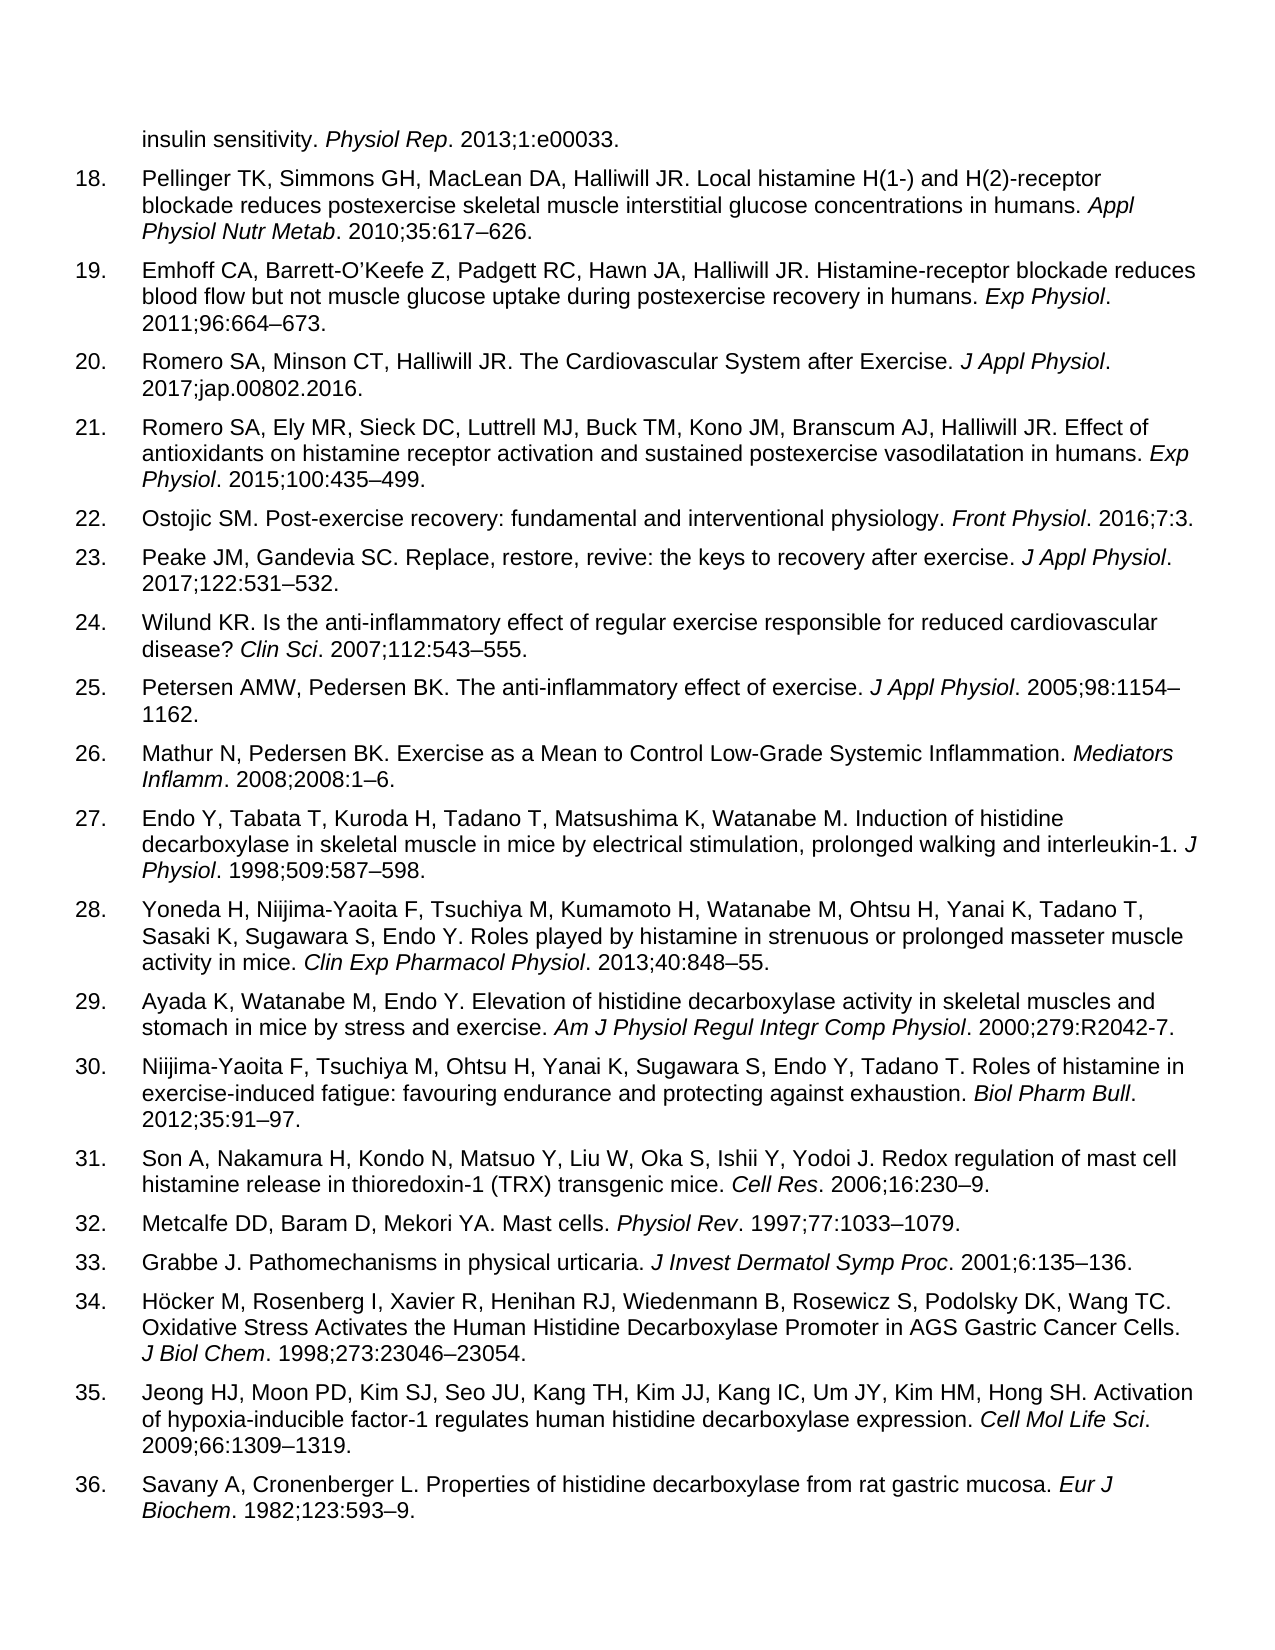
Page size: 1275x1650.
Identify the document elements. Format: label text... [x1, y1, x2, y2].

text 33. Grabbe J. Pathomechanisms in physical urticaria. J Invest Dermatol Symp Proc. 2001;6:135–136. [75, 1249, 1200, 1275]
text 20. Romero SA, Minson CT, Halliwill JR. The Cardiovascular System after Exercise. J Appl Physiol. 2017;jap.00802.2016. [75, 348, 1200, 401]
text 22. Ostojic SM. Post-exercise recovery: fundamental and interventional physiology. Front Physiol. 2016;7:3. [75, 505, 1200, 531]
text 29. Ayada K, Watanabe M, Endo Y. Elevation of histidine decarboxylase activity in skeletal muscles and stomach in mice by stress and exercise. Am J Physiol Regul Integr Comp Physiol. 2000;279:R2042-7. [75, 988, 1200, 1041]
text 21. Romero SA, Ely MR, Sieck DC, Luttrell MJ, Buck TM, Kono JM, Branscum AJ, Halliwill JR. Effect of antioxidants on histamine receptor activation and sustained postexercise vasodilatation in humans. Exp Physiol. 2015;100:435–499. [75, 413, 1200, 493]
text 32. Metcalfe DD, Baram D, Mekori YA. Mast cells. Physiol Rev. 1997;77:1033–1079. [75, 1210, 1200, 1236]
text 34. Höcker M, Rosenberg I, Xavier R, Henihan RJ, Wiedenmann B, Rosewicz S, Podolsky DK, Wang TC. Oxidative Stress Activates the Human Histidine Decarboxylase Promoter in AGS Gastric Cancer Cells. J Biol Chem. 1998;273:23046–23054. [75, 1288, 1200, 1367]
text 35. Jeong HJ, Moon PD, Kim SJ, Seo JU, Kang TH, Kim JJ, Kang IC, Um JY, Kim HM, Hong SH. Activation of hypoxia-inducible factor-1 regulates human histidine decarboxylase expression. Cell Mol Life Sci. 2009;66:1309–1319. [75, 1379, 1200, 1458]
text 19. Emhoff CA, Barrett-O’Keefe Z, Padgett RC, Hawn JA, Halliwill JR. Histamine-receptor blockade reduces blood flow but not muscle glucose uptake during postexercise recovery in humans. Exp Physiol. 2011;96:664–673. [75, 257, 1200, 336]
text 31. Son A, Nakamura H, Kondo N, Matsuo Y, Liu W, Oka S, Ishii Y, Yodoi J. Redox regulation of mast cell histamine release in thioredoxin-1 (TRX) transgenic mice. Cell Res. 2006;16:230–9. [75, 1145, 1200, 1197]
text 30. Niijima-Yaoita F, Tsuchiya M, Ohtsu H, Yanai K, Sugawara S, Endo Y, Tadano T. Roles of histamine in exercise-induced fatigue: favouring endurance and protecting against exhaustion. Biol Pharm Bull. 2012;35:91–97. [75, 1053, 1200, 1132]
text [75, 126, 1200, 153]
text 28. Yoneda H, Niijima-Yaoita F, Tsuchiya M, Kumamoto H, Watanabe M, Ohtsu H, Yanai K, Tadano T, Sasaki K, Sugawara S, Endo Y. Roles played by histamine in strenuous or prolonged masseter muscle activity in mice. Clin Exp Pharmacol Physiol. 2013;40:848–55. [75, 896, 1200, 975]
text 24. Wilund KR. Is the anti-inflammatory effect of regular exercise responsible for reduced cardiovascular disease? Clin Sci. 2007;112:543–555. [75, 609, 1200, 662]
text 36. Savany A, Cronenberger L. Properties of histidine decarboxylase from rat gastric mucosa. Eur J Biochem. 1982;123:593–9. [75, 1471, 1200, 1523]
text 18. Pellinger TK, Simmons GH, MacLean DA, Halliwill JR. Local histamine H(1-) and H(2)-receptor blockade reduces postexercise skeletal muscle interstitial glucose concentrations in humans. Appl Physiol Nutr Metab. 2010;35:617–626. [75, 165, 1200, 244]
text 25. Petersen AMW, Pedersen BK. The anti-inflammatory effect of exercise. J Appl Physiol. 2005;98:1154–1162. [75, 674, 1200, 727]
text 23. Peake JM, Gandevia SC. Replace, restore, revive: the keys to recovery after exercise. J Appl Physiol. 2017;122:531–532. [75, 544, 1200, 597]
text 27. Endo Y, Tabata T, Kuroda H, Tadano T, Matsushima K, Watanabe M. Induction of histidine decarboxylase in skeletal muscle in mice by electrical stimulation, prolonged walking and interleukin-1. J Physiol. 1998;509:587–598. [75, 805, 1200, 884]
text 26. Mathur N, Pedersen BK. Exercise as a Mean to Control Low-Grade Systemic Inflammation. Mediators Inflamm. 2008;2008:1–6. [75, 739, 1200, 792]
